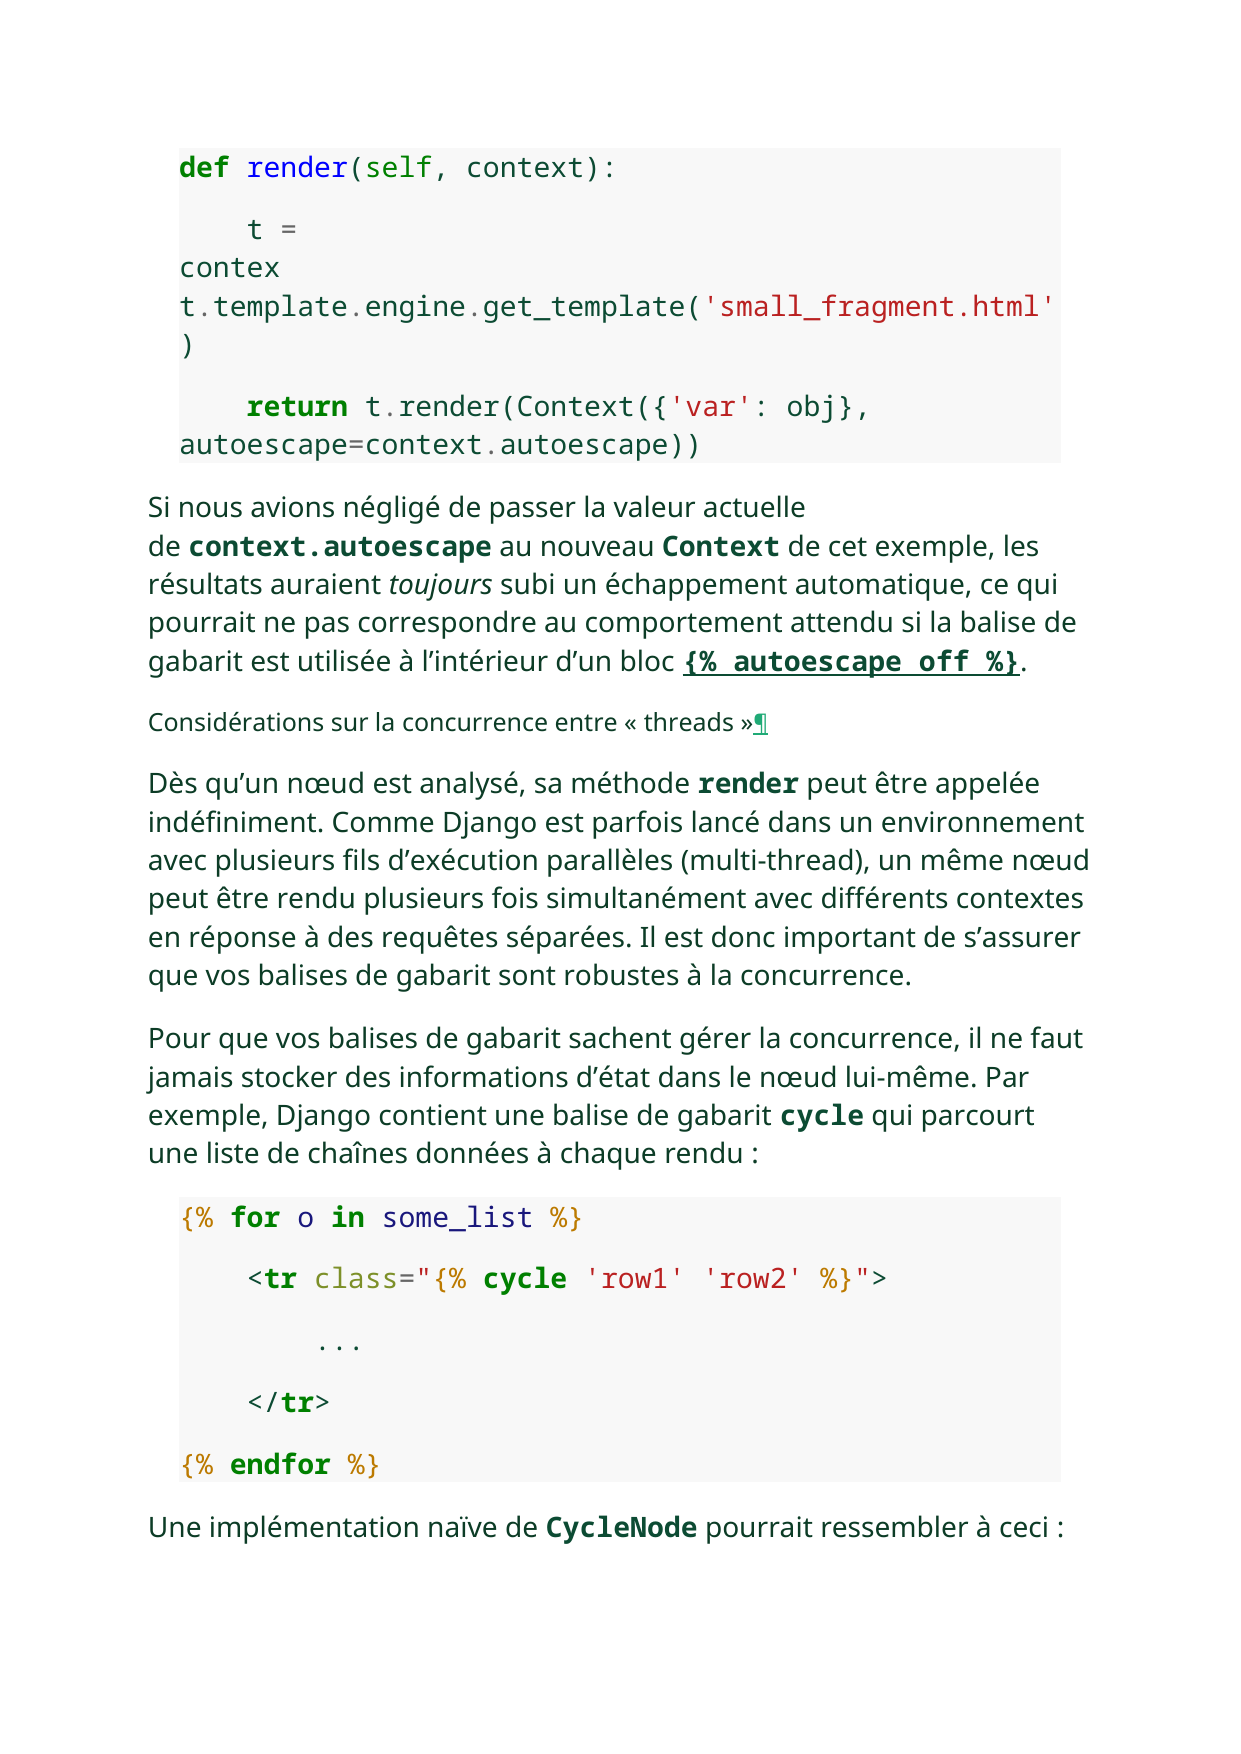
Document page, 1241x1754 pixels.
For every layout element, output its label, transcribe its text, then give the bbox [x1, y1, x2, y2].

text def render(self, context): [179, 148, 1061, 186]
text Si nous avions négligé de passer la valeur actuelle de context.autoescape au nouveau Context de cet exemple, les résultats auraient toujours subi un échappement automatique, ce qui pourrait ne pas correspondre au comportement attendu si la balise de gabarit est utilisée à l’intérieur d’un bloc {% autoescape off %}. [148, 488, 1093, 679]
text Pour que vos balises de gabarit sachent gérer la concurrence, il ne faut jamais stocker des informations d’état dans le nœud lui-même. Par exemple, Django contient une balise de gabarit cycle qui parcourt une liste de chaînes données à chaque rendu : [148, 1018, 1093, 1172]
text <tr class="{% cycle 'row1' 'row2' %}"> [179, 1259, 1061, 1297]
subtitle Considérations sur la concurrence entre « threads »¶ [148, 704, 1093, 738]
text t = context.template.engine.get_template('small_fragment.html') [179, 209, 1061, 363]
text {% endfor %} [179, 1444, 1061, 1482]
text </tr> [179, 1382, 1061, 1421]
text Une implémentation naïve de CycleNode pourrait ressembler à ceci : [148, 1507, 1093, 1546]
text {% for o in some_list %} [179, 1197, 1061, 1235]
text Dès qu’un nœud est analysé, sa méthode render peut être appelée indéfiniment. Comme Django est parfois lancé dans un environnement avec plusieurs fils d’exécution parallèles (multi-thread), un même nœud peut être rendu plusieurs fois simultanément avec différents contextes en réponse à des requêtes séparées. Il est donc important de s’assurer que vos balises de gabarit sont robustes à la concurrence. [148, 763, 1093, 993]
text return t.render(Context({'var': obj}, autoescape=context.autoescape)) [179, 386, 1061, 463]
text ... [179, 1320, 1061, 1359]
